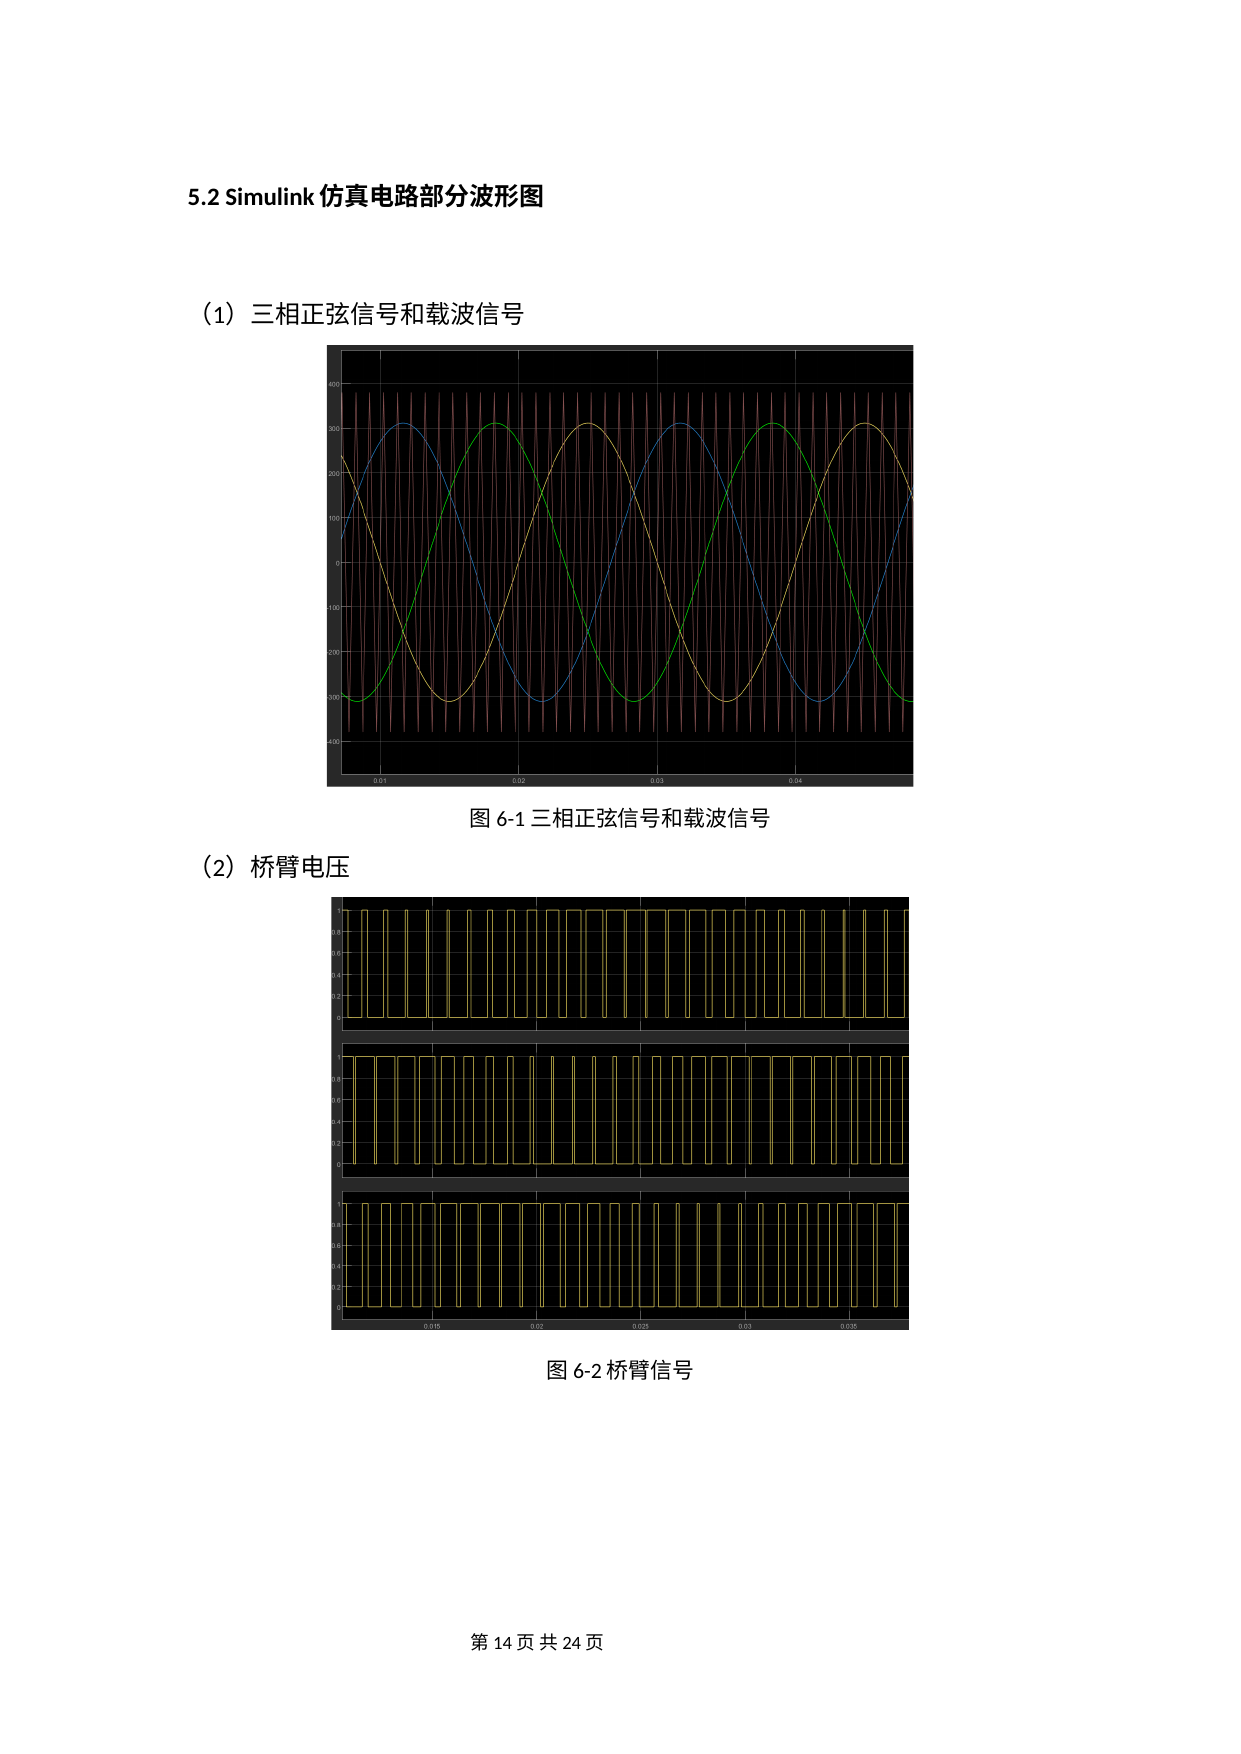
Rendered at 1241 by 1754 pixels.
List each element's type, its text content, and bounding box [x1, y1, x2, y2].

text （2）桥臂电压 [187, 833, 1053, 898]
subtitle 5.2 Simulink仿真电路部分波形图 [187, 162, 1053, 227]
text （1）三相正弦信号和载波信号 [187, 280, 1053, 345]
picture [326, 345, 914, 787]
text 图 6-2 桥臂信号 [187, 1353, 1053, 1385]
picture [331, 897, 909, 1330]
text 图 6-1 三相正弦信号和载波信号 [187, 800, 1053, 833]
